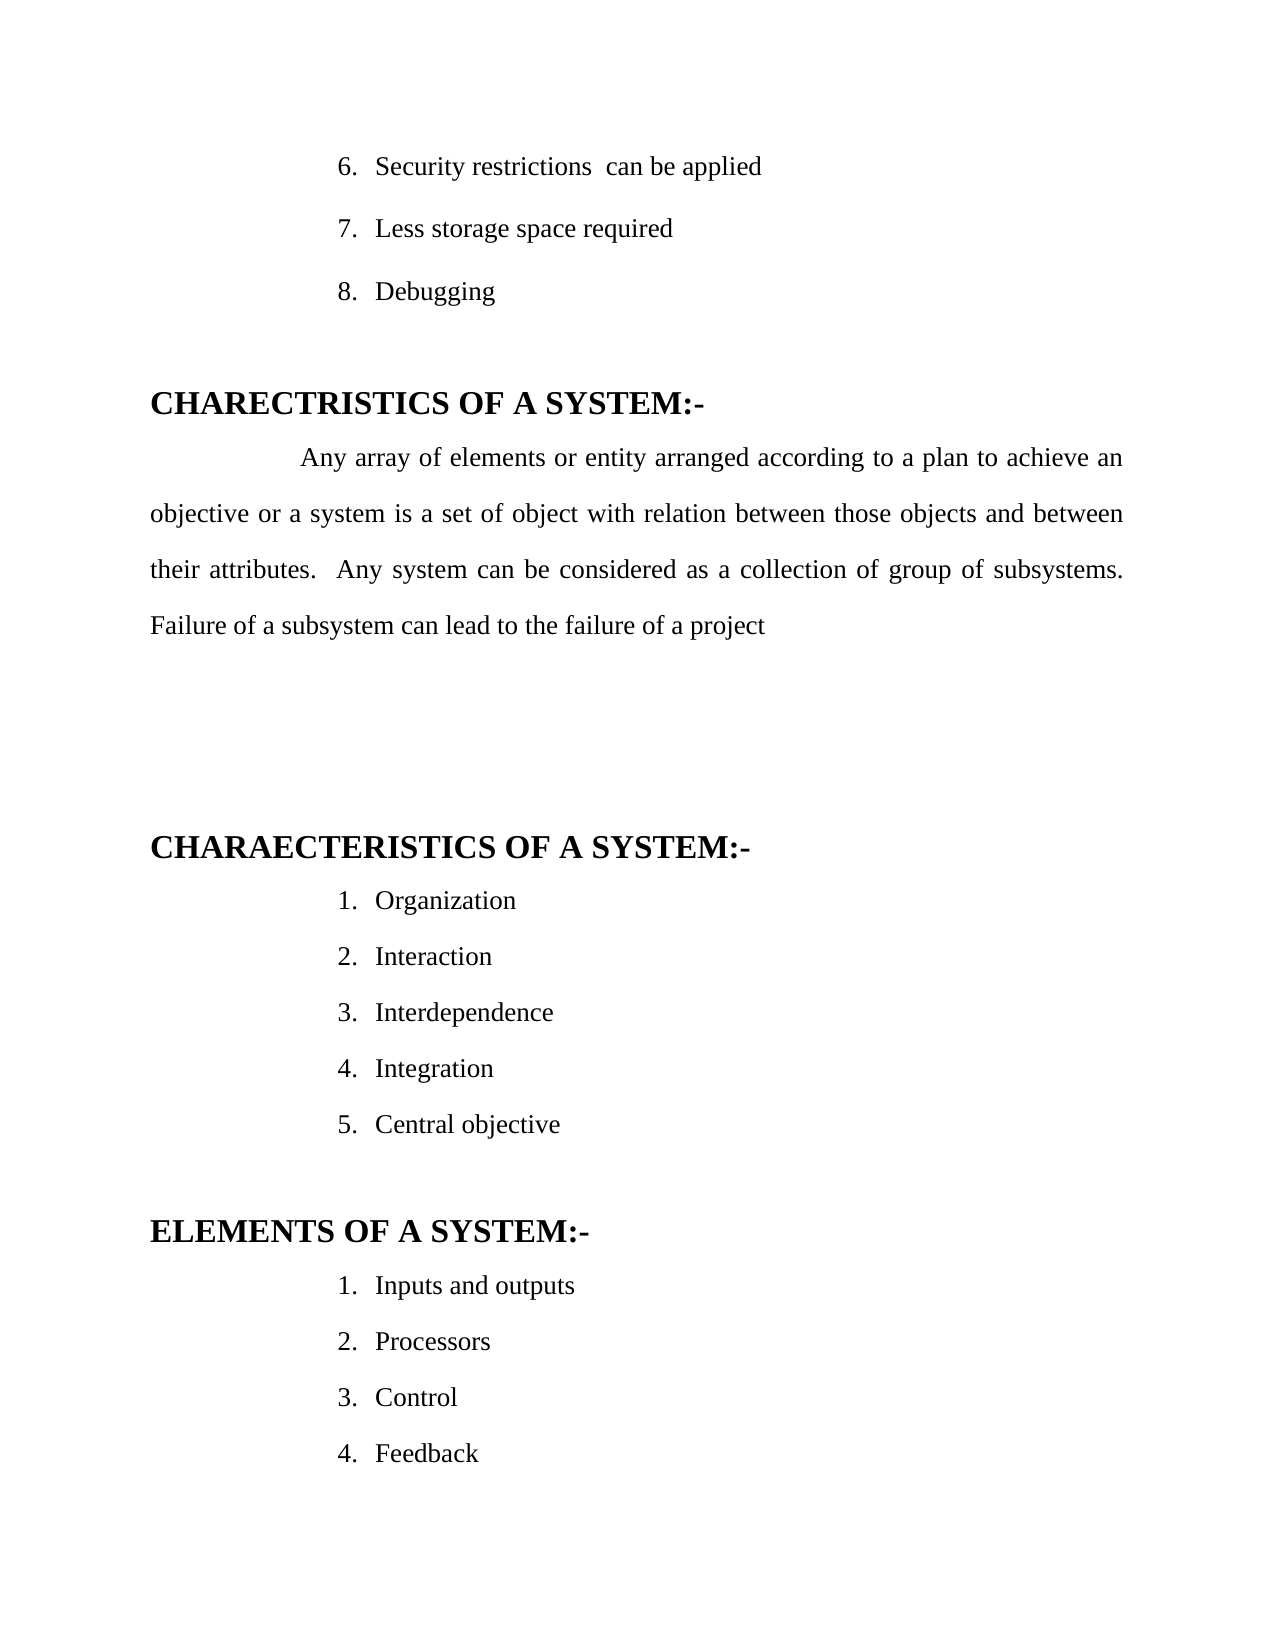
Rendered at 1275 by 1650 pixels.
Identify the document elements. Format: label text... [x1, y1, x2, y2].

list Integration [337, 1052, 1125, 1084]
text ELEMENTS OF A SYSTEM:- [150, 1211, 1125, 1249]
list Inputs and outputs [337, 1269, 1125, 1300]
list Control [337, 1381, 1125, 1412]
list Organization [337, 884, 1125, 916]
list Feedback [337, 1437, 1125, 1468]
list Security restrictions can be applied [337, 150, 1125, 181]
list Less storage space required [337, 212, 1125, 243]
list Processors [337, 1325, 1125, 1356]
list Central objective [337, 1108, 1125, 1140]
list Interaction [337, 940, 1125, 972]
text Any array of elements or entity arranged according to a plan to achieve an objective or a system is a set of object with relation between those objects and between their attributes. Any system can be considered as a collection of group of subsystems. Failure of a subsystem can lead to the failure of a project [150, 441, 1125, 640]
text CHARAECTERISTICS OF A SYSTEM:- [150, 827, 1125, 865]
list Interdependence [337, 996, 1125, 1028]
text CHARECTRISTICS OF A SYSTEM:- [150, 383, 1125, 422]
list Debugging [337, 274, 1125, 306]
